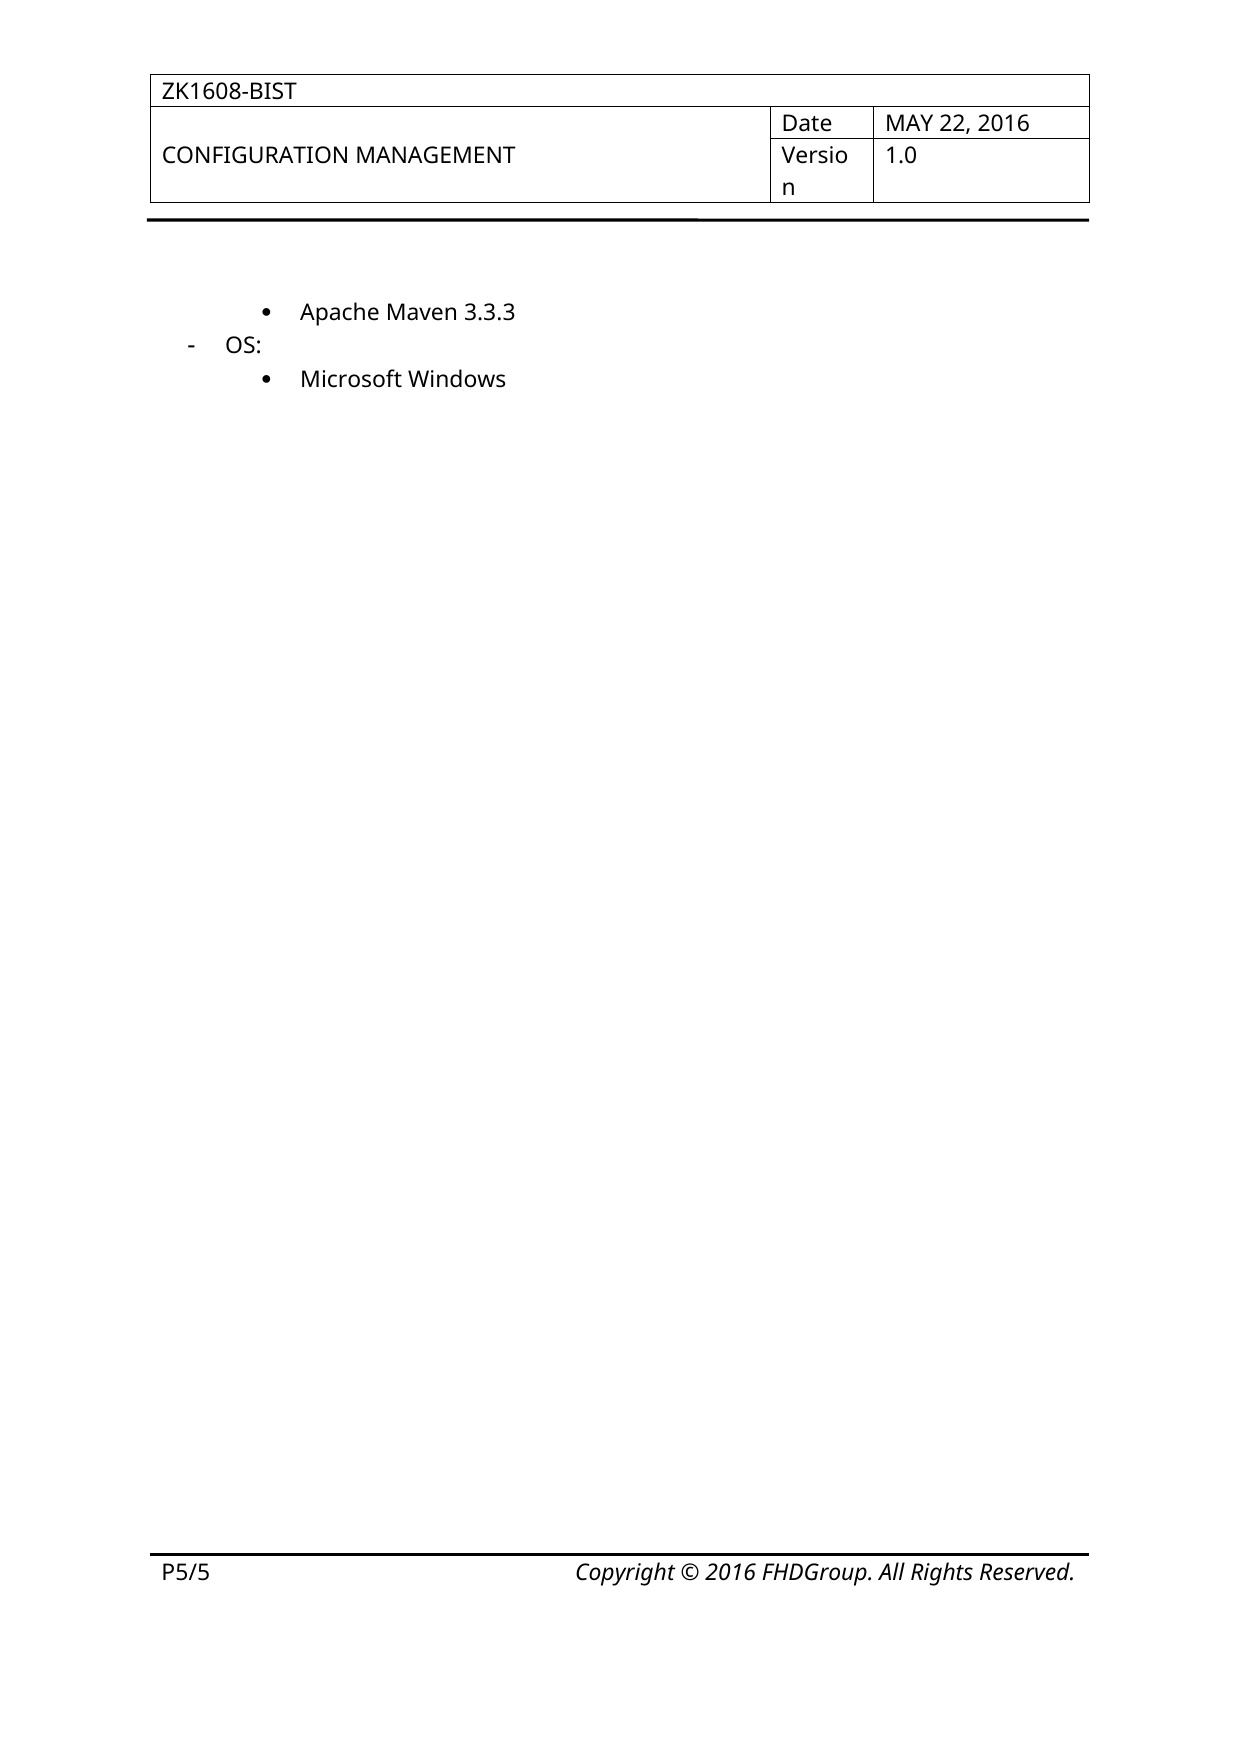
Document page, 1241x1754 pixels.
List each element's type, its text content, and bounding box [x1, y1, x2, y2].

list OS: [187, 329, 1090, 361]
list Microsoft Windows [262, 363, 1090, 394]
list Apache Maven 3.3.3 [262, 296, 1090, 327]
